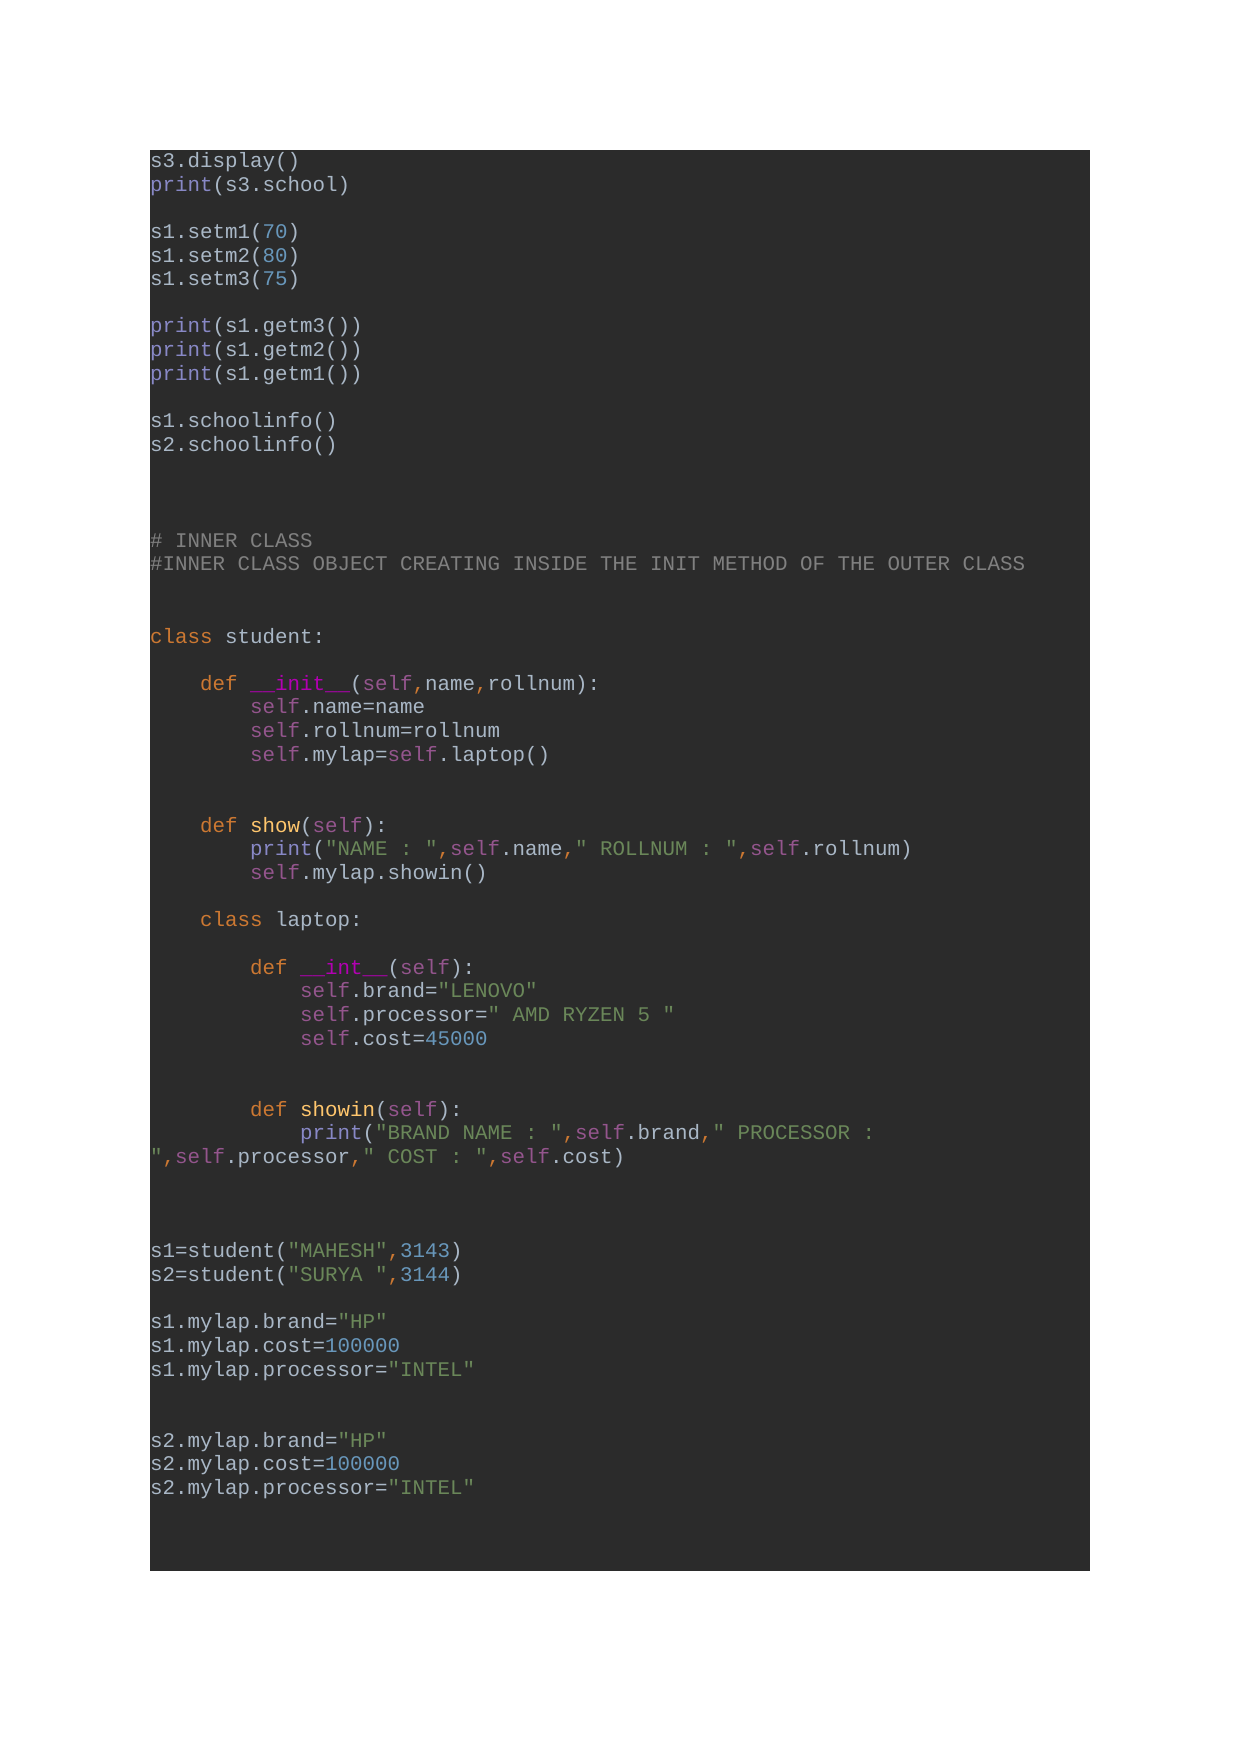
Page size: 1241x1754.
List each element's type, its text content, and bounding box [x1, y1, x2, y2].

text # INNER CLASS #INNER CLASS OBJECT CREATING INSIDE THE INIT METHOD OF THE OUTER CLASS [150, 530, 1090, 577]
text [150, 150, 1090, 457]
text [150, 602, 1090, 1571]
